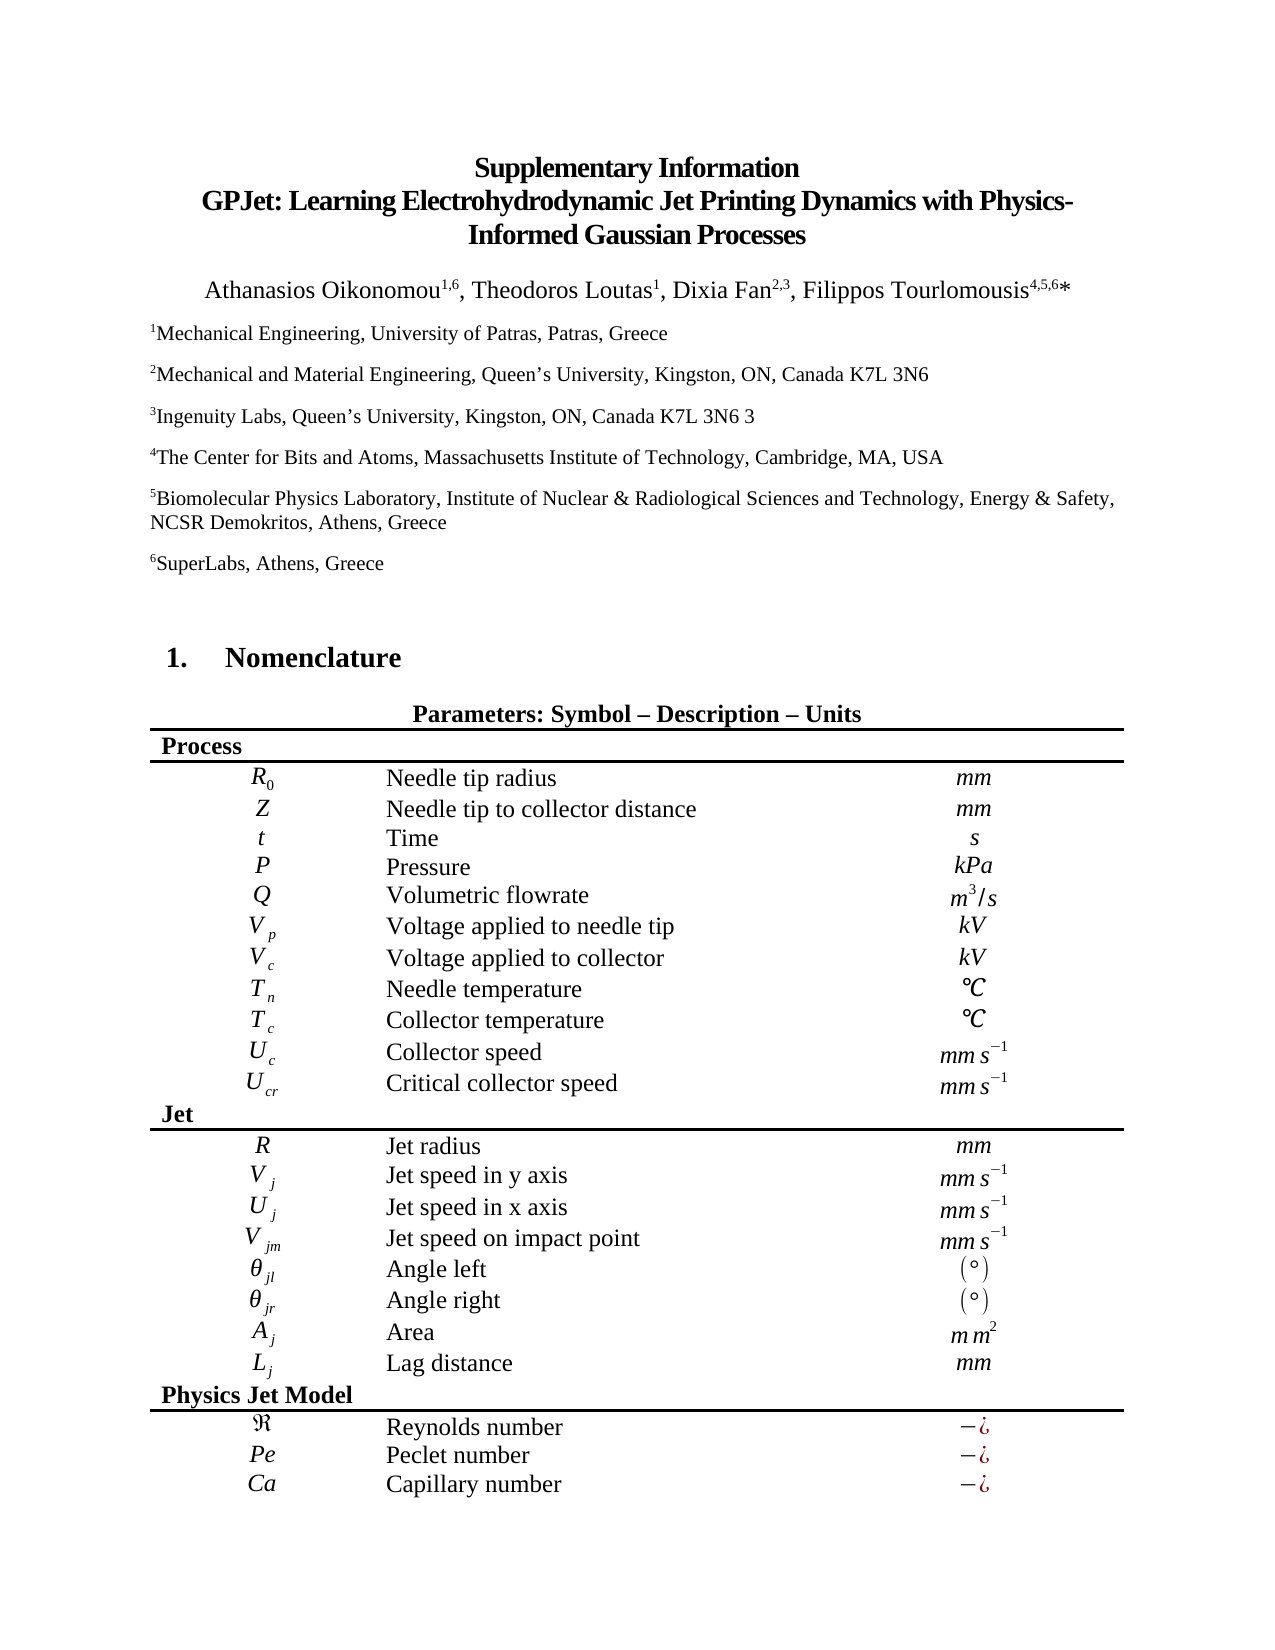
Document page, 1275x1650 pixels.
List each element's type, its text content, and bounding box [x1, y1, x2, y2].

table_cell Angle left [375, 1254, 824, 1286]
table_cell Voltage applied to collector [375, 943, 824, 974]
table_cell Jet speed in y axis [375, 1160, 824, 1192]
table_cell Jet [150, 1100, 1124, 1128]
table_cell Needle temperature [375, 974, 824, 1006]
text 5Biomolecular Physics Laboratory, Institute of Nuclear & Radiological Sciences and Technology, Energy & Safety, NCSR Demokritos, Athens, Greece [150, 486, 1125, 534]
text 3Ingenuity Labs, Queen’s University, Kingston, ON, Canada K7L 3N6 3 [150, 404, 1125, 428]
table_cell Pressure [375, 852, 824, 880]
table_cell [150, 880, 374, 911]
table_cell [150, 1006, 374, 1037]
table_cell Collector temperature [375, 1006, 824, 1037]
table_cell [150, 1192, 374, 1223]
table_cell [150, 1254, 374, 1286]
table_cell [824, 1131, 1124, 1160]
table_cell [824, 1317, 1124, 1348]
table_cell Jet speed on impact point [375, 1223, 824, 1254]
table_cell [150, 1068, 374, 1099]
table_cell Volumetric flowrate [375, 880, 824, 911]
table_cell [150, 1286, 374, 1317]
table_cell [824, 1286, 1124, 1317]
table_cell Critical collector speed [375, 1068, 824, 1099]
table_cell [150, 1469, 374, 1498]
table_cell [150, 1317, 374, 1348]
table_cell [824, 1469, 1124, 1498]
table_cell Time [375, 823, 824, 852]
table_cell Peclet number [375, 1440, 824, 1469]
text Athanasios Oikonomou1,6, Theodoros Loutas1, Dixia Fan2,3, Filippos Tourlomousis4,5,6* [150, 276, 1125, 304]
table_cell [824, 794, 1124, 823]
table_cell [824, 1412, 1124, 1440]
table_cell [824, 974, 1124, 1006]
table_cell Jet speed in x axis [375, 1192, 824, 1223]
table_cell Physics Jet Model [150, 1380, 1124, 1408]
table_cell Area [375, 1317, 824, 1348]
table_cell Reynolds number [375, 1412, 824, 1440]
table_cell [150, 1412, 374, 1440]
title GPJet: Learning Electrohydrodynamic Jet Printing Dynamics with Physics-Informed Gaussian Processes [150, 183, 1125, 251]
table_cell [150, 1037, 374, 1068]
table_cell [824, 823, 1124, 852]
table_cell [150, 794, 374, 823]
table_cell [824, 1068, 1124, 1099]
table_cell [824, 943, 1124, 974]
table_cell Angle right [375, 1286, 824, 1317]
table_cell Needle tip to collector distance [375, 794, 824, 823]
text 4The Center for Bits and Atoms, Massachusetts Institute of Technology, Cambridge, MA, USA [150, 445, 1125, 469]
text 6SuperLabs, Athens, Greece [150, 551, 1125, 575]
table_cell [824, 852, 1124, 880]
table_cell [150, 1131, 374, 1160]
table_cell [150, 943, 374, 974]
table_cell [150, 974, 374, 1006]
title Supplementary Information [150, 150, 1125, 183]
table_cell [150, 1440, 374, 1469]
table_cell [824, 763, 1124, 794]
table_cell [150, 1348, 374, 1380]
table_cell Process [150, 731, 1124, 759]
text 2Mechanical and Material Engineering, Queen’s University, Kingston, ON, Canada K7L 3N6 [150, 362, 1125, 386]
subtitle Nomenclature [187, 640, 1125, 674]
table_cell [824, 1223, 1124, 1254]
table_cell [150, 1160, 374, 1192]
table_cell [824, 1254, 1124, 1286]
table_cell [824, 1348, 1124, 1380]
table_cell Collector speed [375, 1037, 824, 1068]
table_cell [824, 911, 1124, 943]
table_cell Lag distance [375, 1348, 824, 1380]
table_cell [150, 823, 374, 852]
table_cell [150, 1223, 374, 1254]
table_cell Needle tip radius [375, 763, 824, 794]
table_cell [150, 852, 374, 880]
text 1Mechanical Engineering, University of Patras, Patras, Greece [150, 321, 1125, 345]
table_cell [150, 911, 374, 943]
table_cell Capillary number [375, 1469, 824, 1498]
table_cell [824, 1037, 1124, 1068]
table_cell Jet radius [375, 1131, 824, 1160]
table_cell [824, 1006, 1124, 1037]
table_cell [824, 1440, 1124, 1469]
table_cell [824, 880, 1124, 911]
table_cell Voltage applied to needle tip [375, 911, 824, 943]
table_header Parameters: Symbol – Description – Units [150, 699, 1124, 728]
table_cell [824, 1192, 1124, 1223]
table_cell [824, 1160, 1124, 1192]
table_cell [150, 763, 374, 794]
